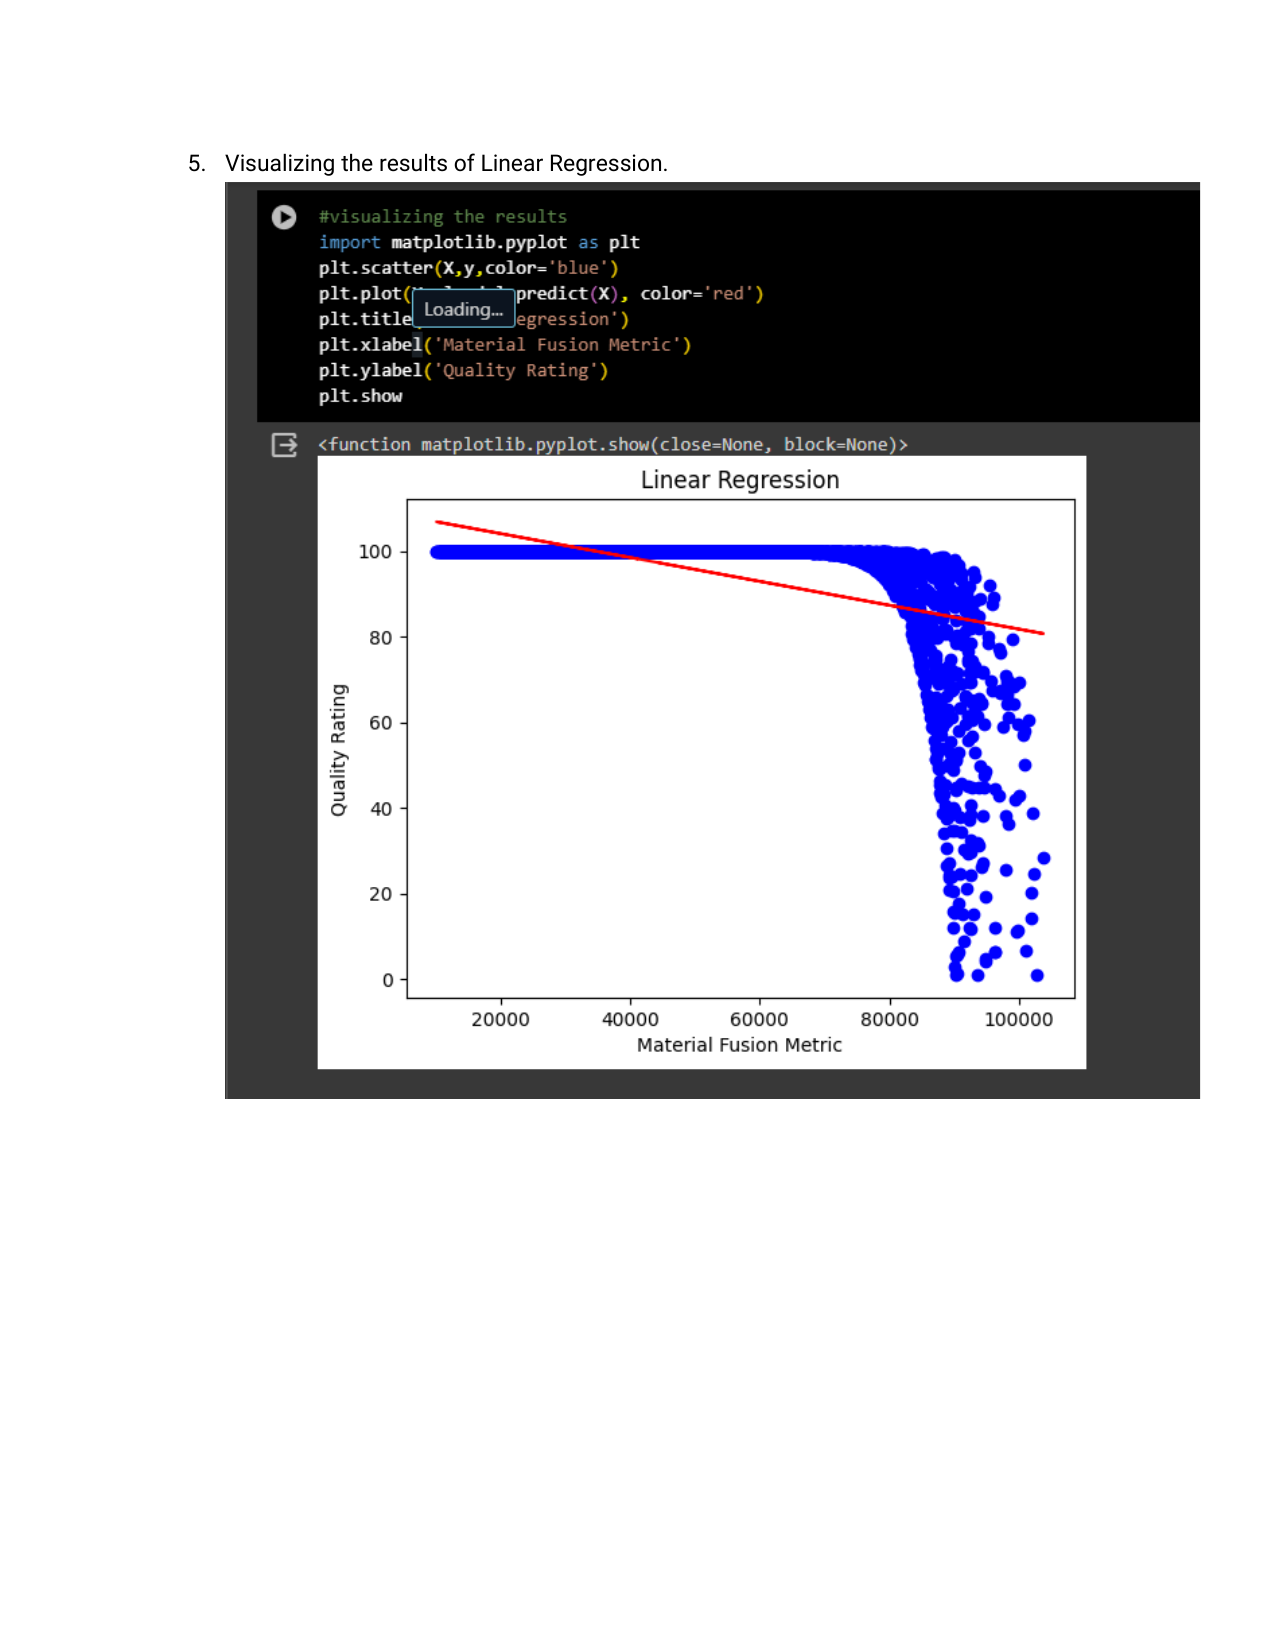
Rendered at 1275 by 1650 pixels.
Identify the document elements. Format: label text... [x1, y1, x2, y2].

picture [225, 182, 1200, 1099]
